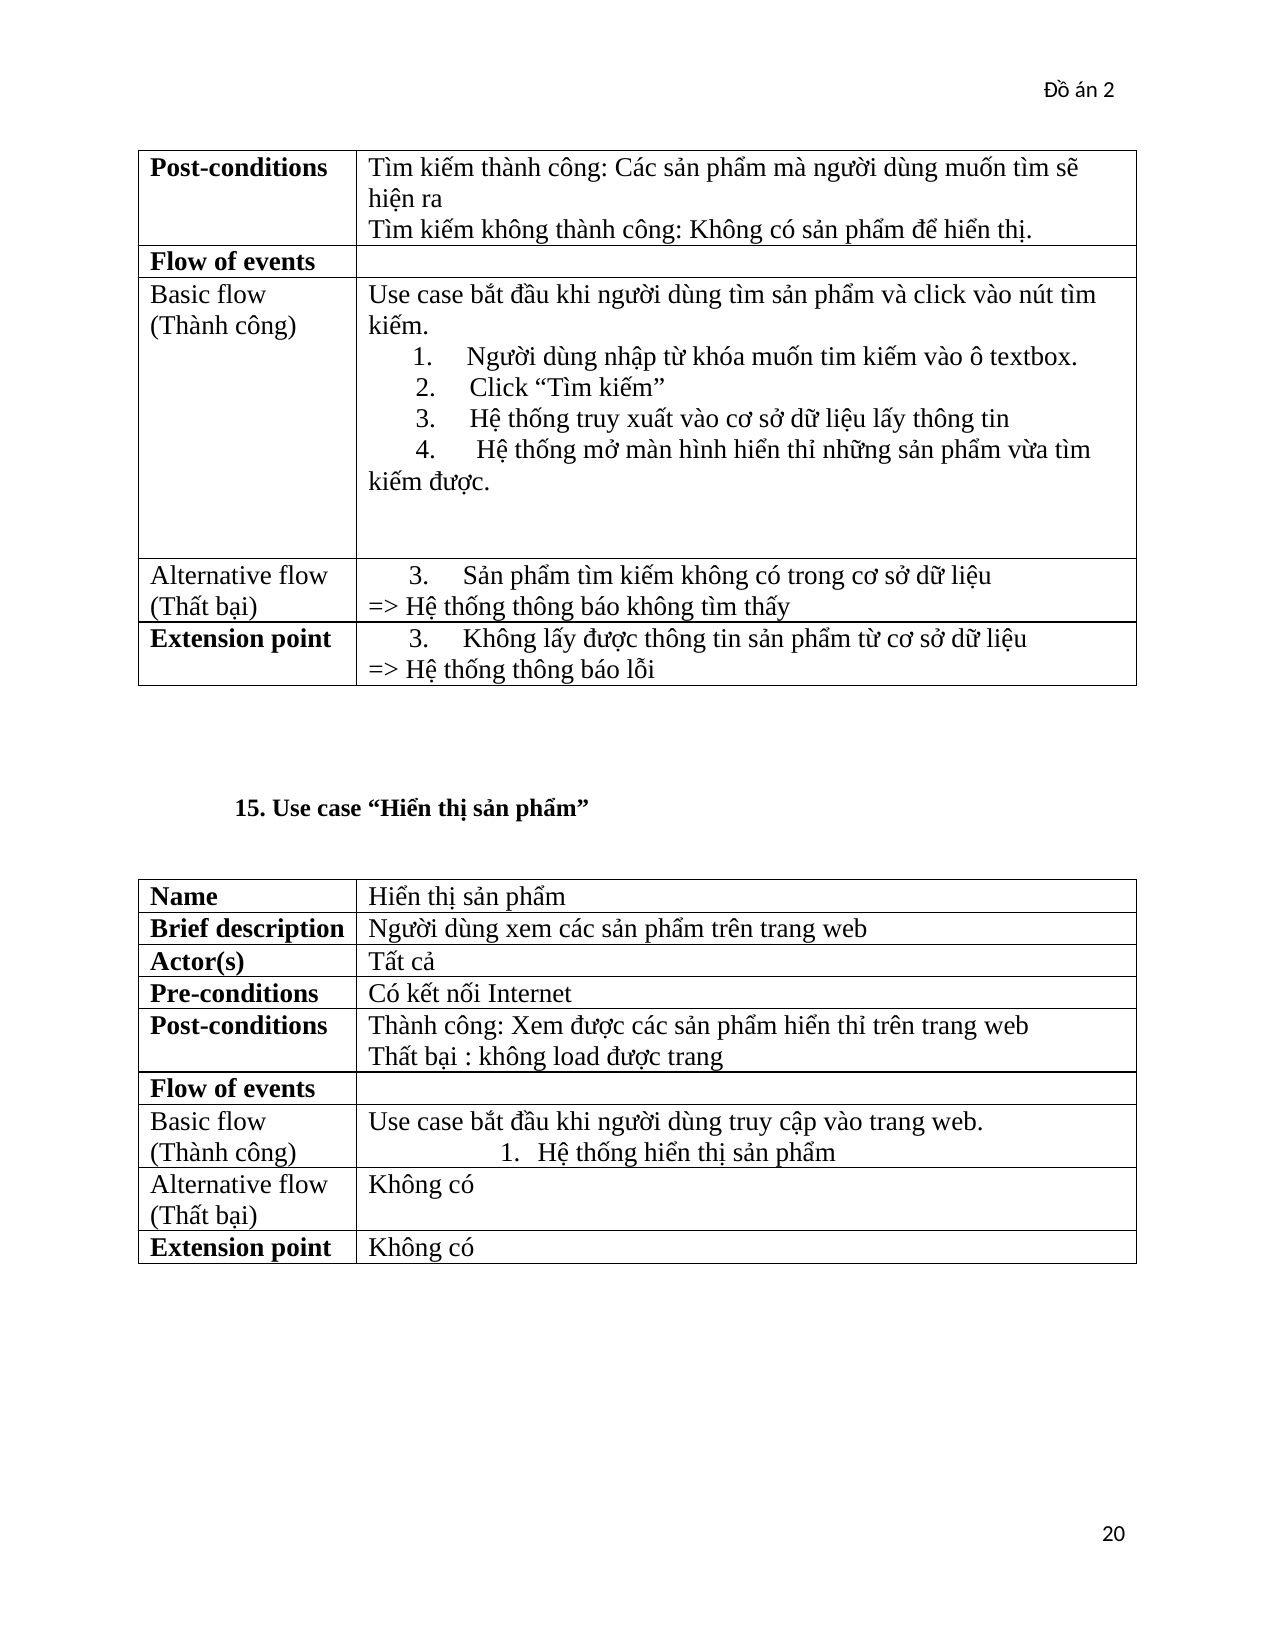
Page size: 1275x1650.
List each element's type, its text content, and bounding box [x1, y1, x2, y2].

table_cell Flow of events [139, 246, 356, 277]
table_cell [357, 1073, 1136, 1104]
table_cell Alternative flow (Thất bại) [139, 559, 356, 621]
table_cell Basic flow (Thành công) [139, 1105, 356, 1167]
table_cell Post-conditions [139, 1009, 356, 1071]
table_cell 3. Sản phẩm tìm kiếm không có trong cơ sở dữ liệu => Hệ thống thông báo không tìm thấy [357, 559, 1136, 621]
table_cell Tất cả [357, 945, 1136, 976]
table_cell Không có [357, 1231, 1136, 1262]
table_cell Basic flow (Thành công) [139, 278, 356, 558]
table_header Name [139, 880, 356, 912]
table_cell Tìm kiếm thành công: Các sản phẩm mà người dùng muốn tìm sẽ hiện ra Tìm kiếm không thành công: Không có sản phẩm để hiển thị. [357, 151, 1136, 244]
table_cell Pre-conditions [139, 977, 356, 1008]
table_header Hiển thị sản phẩm [357, 880, 1136, 912]
table_cell Flow of events [139, 1073, 356, 1104]
table_cell Use case bắt đầu khi người dùng truy cập vào trang web. Hệ thống hiển thị sản phẩm [357, 1105, 1136, 1167]
table_cell Brief description [139, 913, 356, 944]
table_cell Người dùng xem các sản phẩm trên trang web [357, 913, 1136, 944]
table_cell Không có [357, 1168, 1136, 1230]
table_cell [357, 246, 1136, 277]
table_cell Extension point [139, 1231, 356, 1262]
subtitle Use case “Hiển thị sản phẩm” [234, 793, 1125, 822]
table_cell Thành công: Xem được các sản phẩm hiển thỉ trên trang web Thất bại : không load được trang [357, 1009, 1136, 1071]
table_cell Alternative flow (Thất bại) [139, 1168, 356, 1230]
table_cell Có kết nối Internet [357, 977, 1136, 1008]
table_cell Post-conditions [139, 151, 356, 244]
table_cell Extension point [139, 623, 356, 685]
table_cell 3. Không lấy được thông tin sản phẩm từ cơ sở dữ liệu => Hệ thống thông báo lỗi [357, 623, 1136, 685]
table_cell Actor(s) [139, 945, 356, 976]
